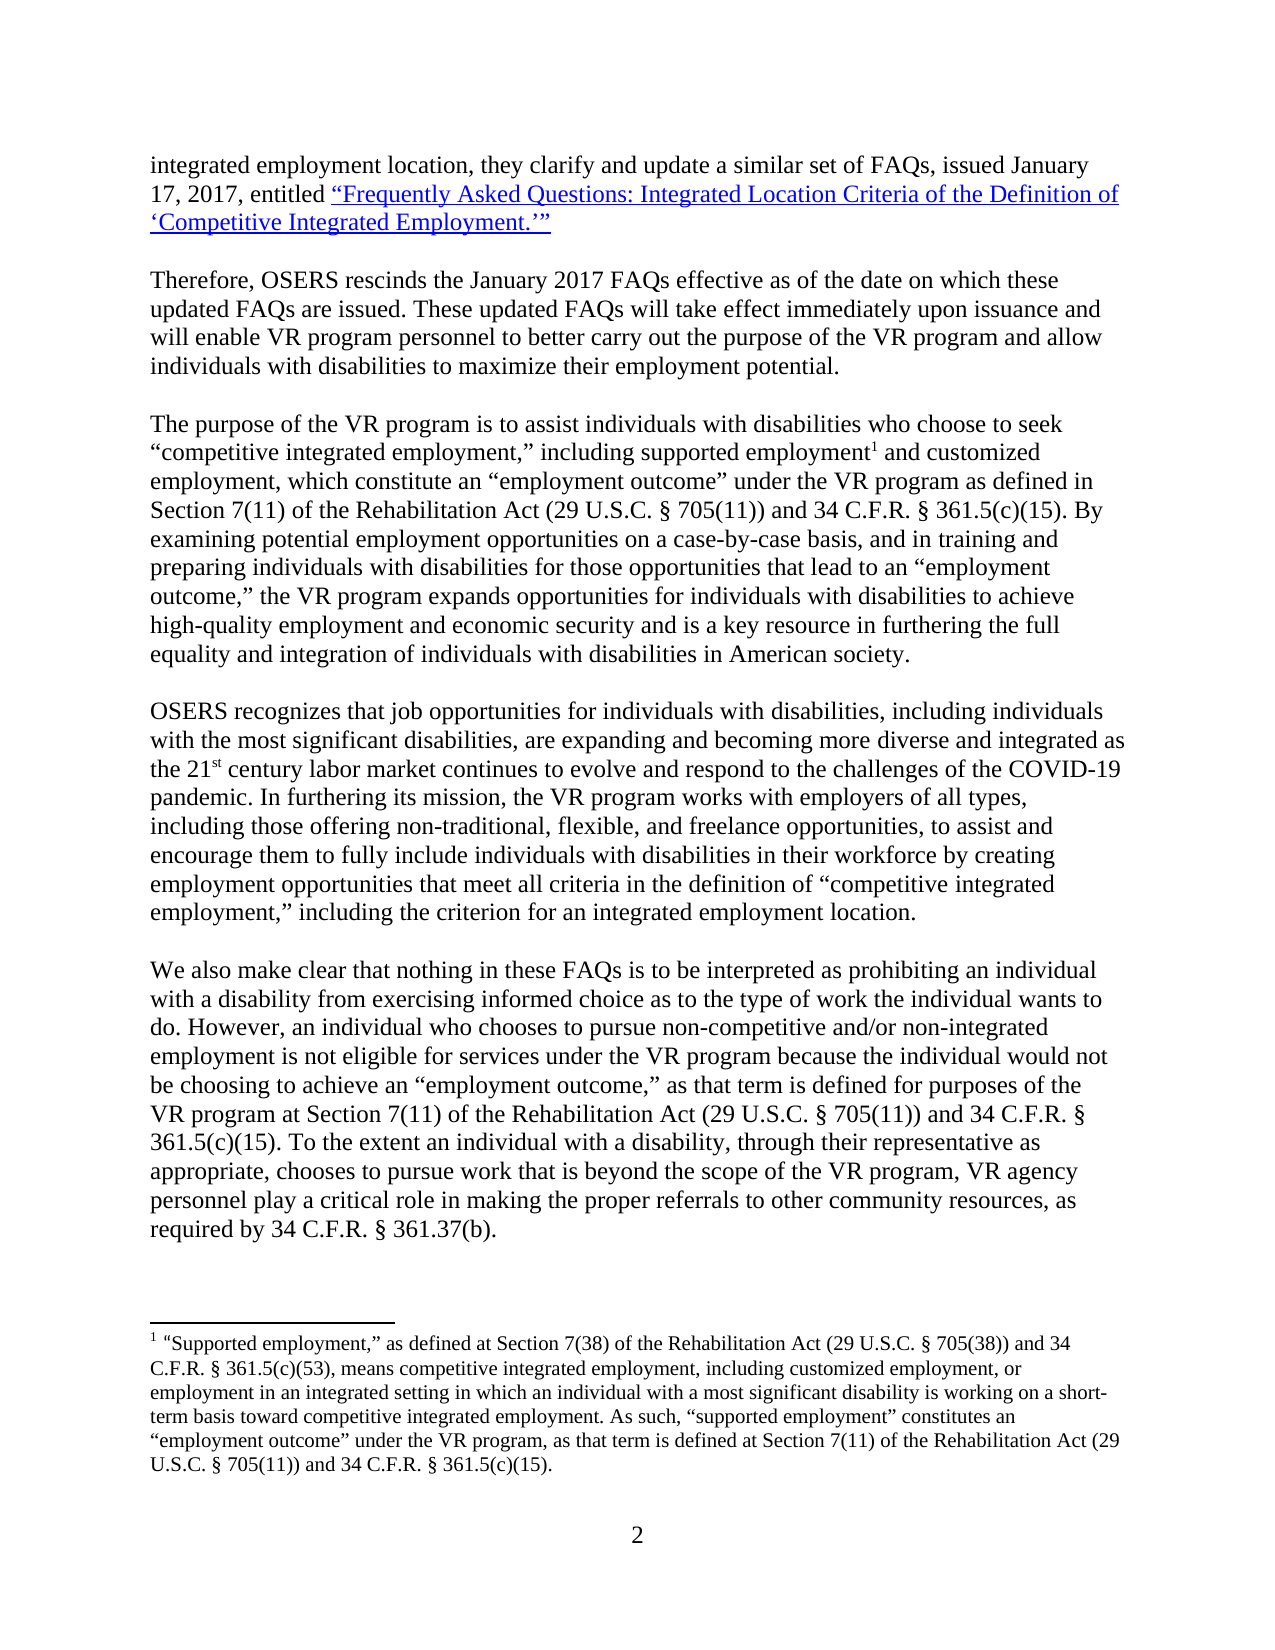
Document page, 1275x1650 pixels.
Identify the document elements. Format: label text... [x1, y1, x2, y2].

text OSERS recognizes that job opportunities for individuals with disabilities, including individuals with the most significant disabilities, are expanding and becoming more diverse and integrated as the 21st century labor market continues to evolve and respond to the challenges of the COVID-19 pandemic. In furthering its mission, the VR program works with employers of all types, including those offering non-traditional, flexible, and freelance opportunities, to assist and encourage them to fully include individuals with disabilities in their workforce by creating employment opportunities that meet all criteria in the definition of “competitive integrated employment,” including the criterion for an integrated employment location. [150, 696, 1125, 926]
text Therefore, OSERS rescinds the January 2017 FAQs effective as of the date on which these updated FAQs are issued. These updated FAQs will take effect immediately upon issuance and will enable VR program personnel to better carry out the purpose of the VR program and allow individuals with disabilities to maximize their employment potential. [150, 265, 1125, 380]
text The purpose of the VR program is to assist individuals with disabilities who choose to seek “competitive integrated employment,” including supported employment and customized employment, which constitute an “employment outcome” under the VR program as defined in Section 7(11) of the Rehabilitation Act (29 U.S.C. § 705(11)) and 34 C.F.R. § 361.5(c)(15). By examining potential employment opportunities on a case-by-case basis, and in training and preparing individuals with disabilities for those opportunities that lead to an “employment outcome,” the VR program expands opportunities for individuals with disabilities to achieve high-quality employment and economic security and is a key resource in furthering the full equality and integration of individuals with disabilities in American society. [150, 409, 1125, 667]
text We also make clear that nothing in these FAQs is to be interpreted as prohibiting an individual with a disability from exercising informed choice as to the type of work the individual wants to do. However, an individual who chooses to pursue non-competitive and/or non-integrated employment is not eligible for services under the VR program because the individual would not be choosing to achieve an “employment outcome,” as that term is defined for purposes of the VR program at Section 7(11) of the Rehabilitation Act (29 U.S.C. § 705(11)) and 34 C.F.R. § 361.5(c)(15). To the extent an individual with a disability, through their representative as appropriate, chooses to pursue work that is beyond the scope of the VR program, VR agency personnel play a critical role in making the proper referrals to other community resources, as required by 34 C.F.R. § 361.37(b). [150, 955, 1110, 1242]
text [150, 150, 1125, 236]
